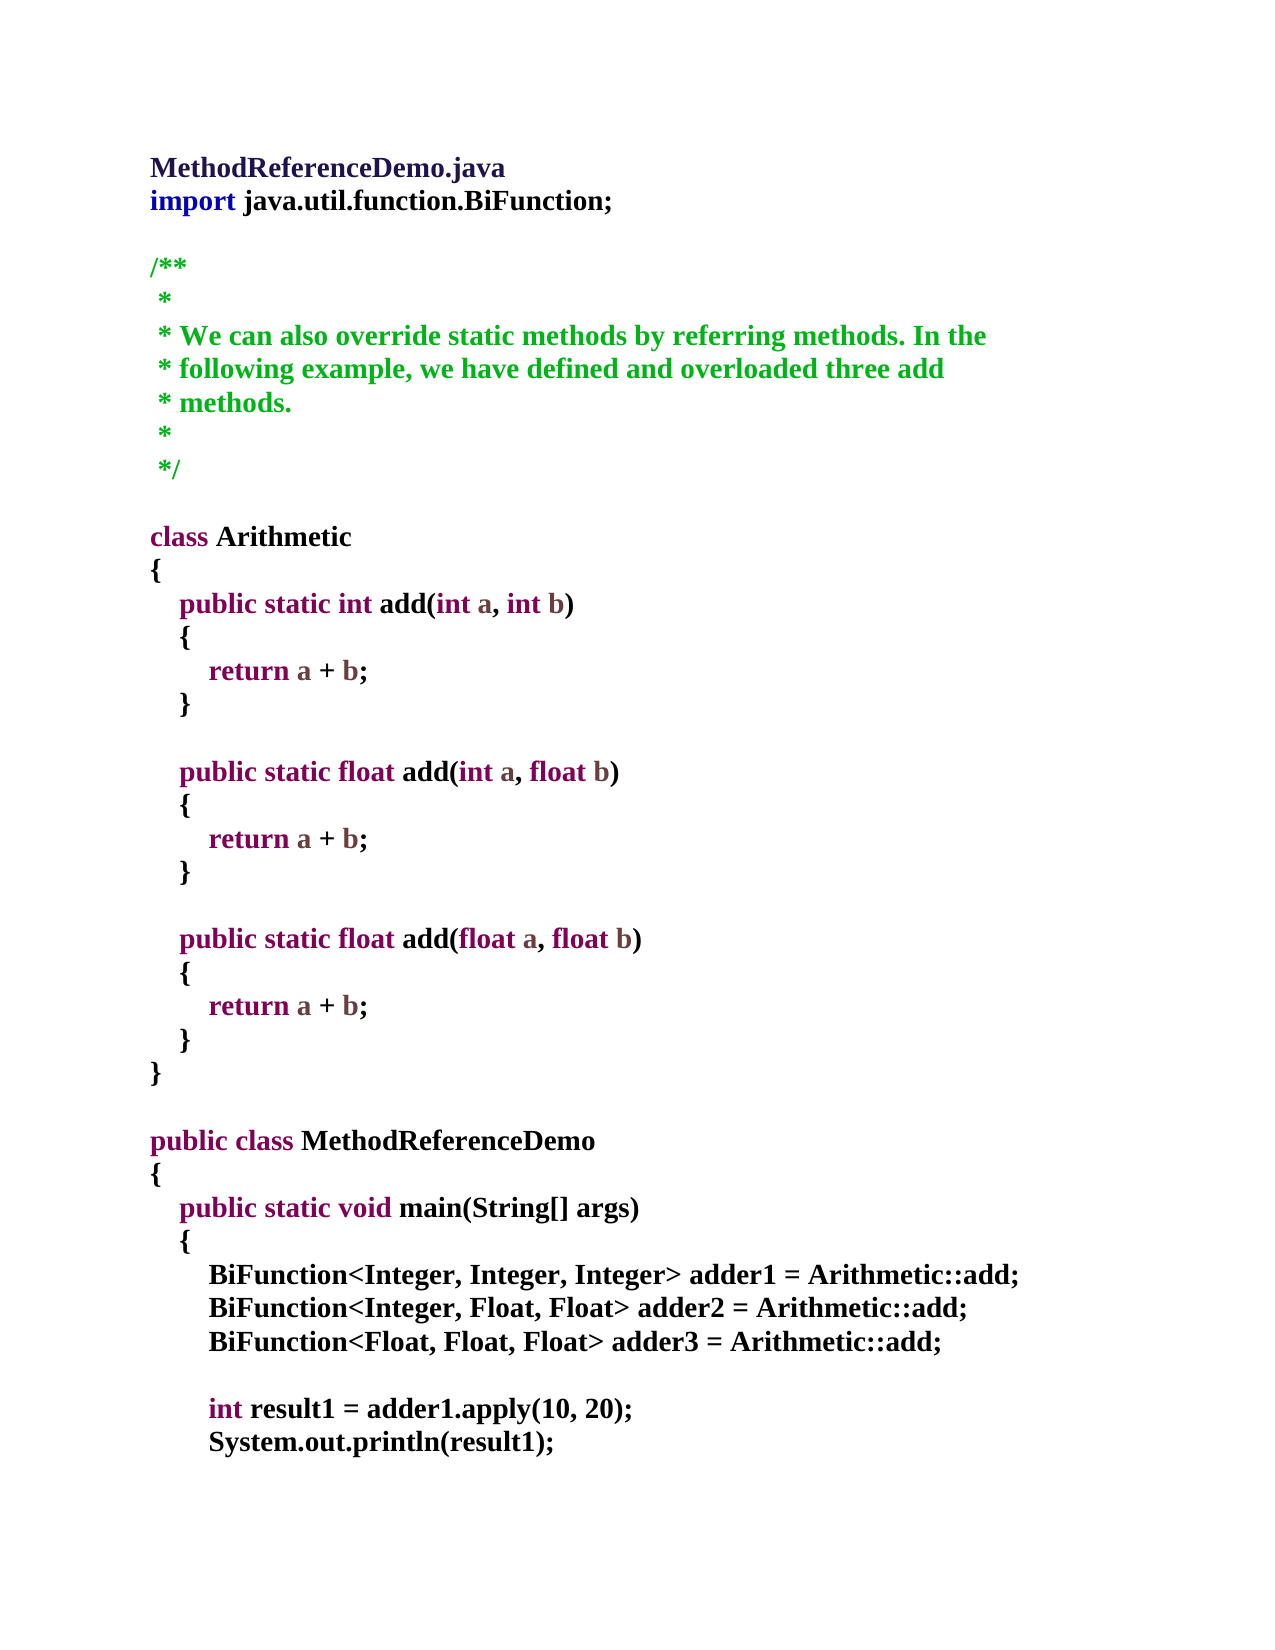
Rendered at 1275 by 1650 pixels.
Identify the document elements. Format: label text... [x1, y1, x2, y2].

text { [150, 787, 1125, 821]
text return a + b; [150, 653, 1125, 687]
text int result1 = adder1.apply(10, 20); [150, 1391, 1125, 1424]
text public static float add(float a, float b) [150, 921, 1125, 955]
text BiFunction<Integer, Float, Float> adder2 = Arithmetic::add; [150, 1290, 1125, 1324]
text BiFunction<Float, Float, Float> adder3 = Arithmetic::add; [150, 1324, 1125, 1357]
text * We can also override static methods by referring methods. In the [150, 318, 1125, 351]
text return a + b; [150, 821, 1125, 854]
text } [150, 687, 1125, 720]
text return a + b; [150, 988, 1125, 1022]
text * methods. [150, 385, 1125, 418]
text * [150, 418, 1125, 452]
text class Arithmetic [150, 519, 1125, 552]
text { [150, 552, 1125, 586]
text */ [150, 452, 1125, 485]
text } [150, 1022, 1125, 1056]
text BiFunction<Integer, Integer, Integer> adder1 = Arithmetic::add; [150, 1257, 1125, 1290]
text public static float add(int a, float b) [150, 754, 1125, 787]
text MethodReferenceDemo.java [150, 150, 1125, 183]
text System.out.println(result1); [150, 1424, 1125, 1458]
text /** [150, 251, 1125, 284]
text { [150, 955, 1125, 988]
text } [150, 854, 1125, 888]
text { [150, 1156, 1125, 1190]
text public static int add(int a, int b) [150, 586, 1125, 619]
text } [150, 1056, 1125, 1089]
text * following example, we have defined and overloaded three add [150, 351, 1125, 385]
text import java.util.function.BiFunction; [150, 183, 1125, 217]
text { [150, 1223, 1125, 1257]
text public class MethodReferenceDemo [150, 1123, 1125, 1156]
text * [150, 284, 1125, 318]
text { [150, 619, 1125, 653]
text public static void main(String[] args) [150, 1190, 1125, 1223]
